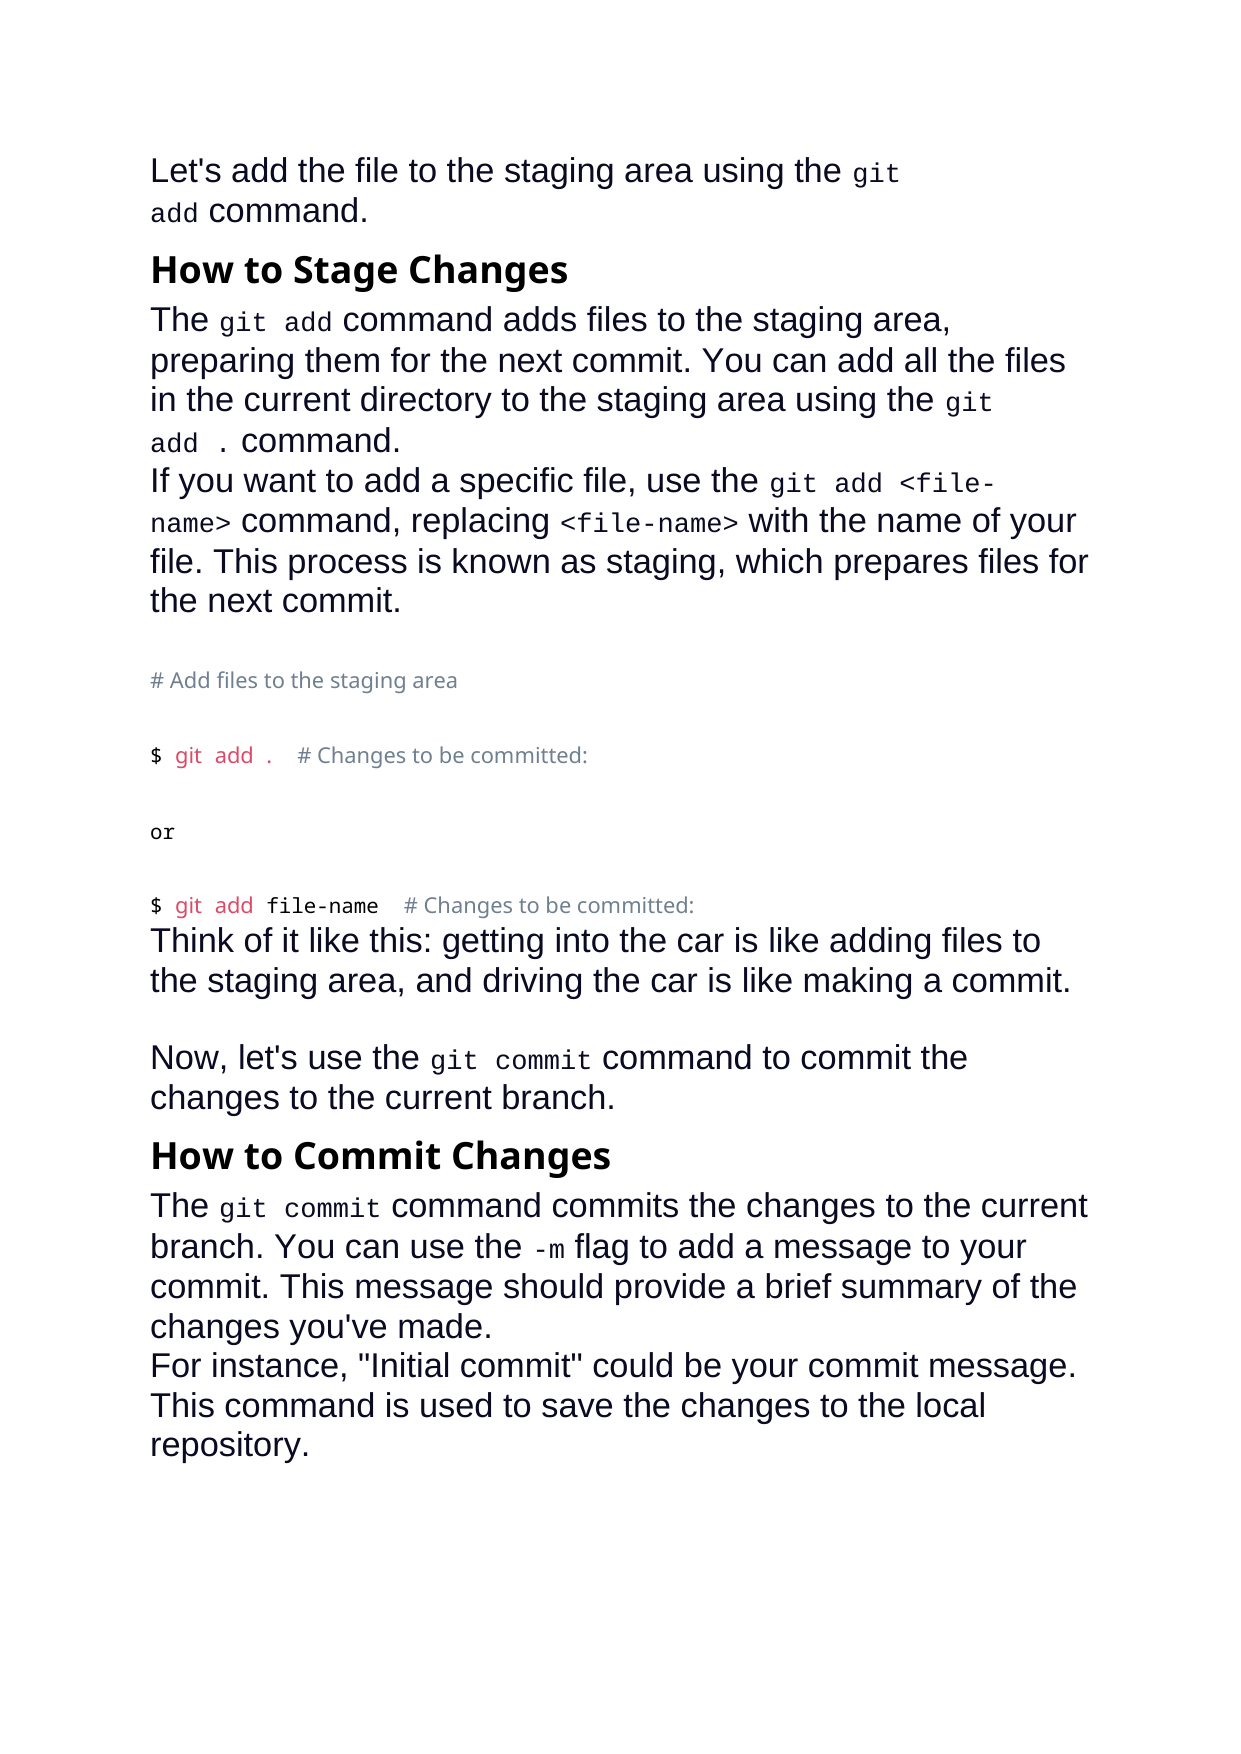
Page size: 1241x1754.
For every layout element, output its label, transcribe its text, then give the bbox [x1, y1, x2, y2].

text $ git add file-name # Changes to be committed: [150, 883, 1090, 920]
text The git commit command commits the changes to the current branch. You can use the -m flag to add a message to your commit. This message should provide a brief summary of the changes you've made. [150, 1185, 1090, 1345]
text or [150, 808, 1090, 845]
text The git add command adds files to the staging area, preparing them for the next commit. You can add all the files in the current directory to the staging area using the git add . command. [150, 299, 1090, 460]
text Let's add the file to the staging area using the git add command. [150, 150, 1090, 231]
text Now, let's use the git commit command to commit the changes to the current branch. [150, 1037, 1090, 1117]
text How to Stage Changes [150, 243, 1090, 294]
text If you want to add a specific file, use the git add <file-name> command, replacing <file-name> with the name of your file. This process is known as staging, which prepares files for the next commit. [150, 460, 1090, 620]
text # Add files to the staging area [150, 658, 1090, 695]
text For instance, "Initial commit" could be your commit message. This command is used to save the changes to the local repository. [150, 1345, 1090, 1464]
text Think of it like this: getting into the car is like adding files to the staging area, and driving the car is like making a commit. [150, 920, 1090, 999]
text How to Commit Changes [150, 1129, 1090, 1180]
text $ git add . # Changes to be committed: [150, 733, 1090, 770]
